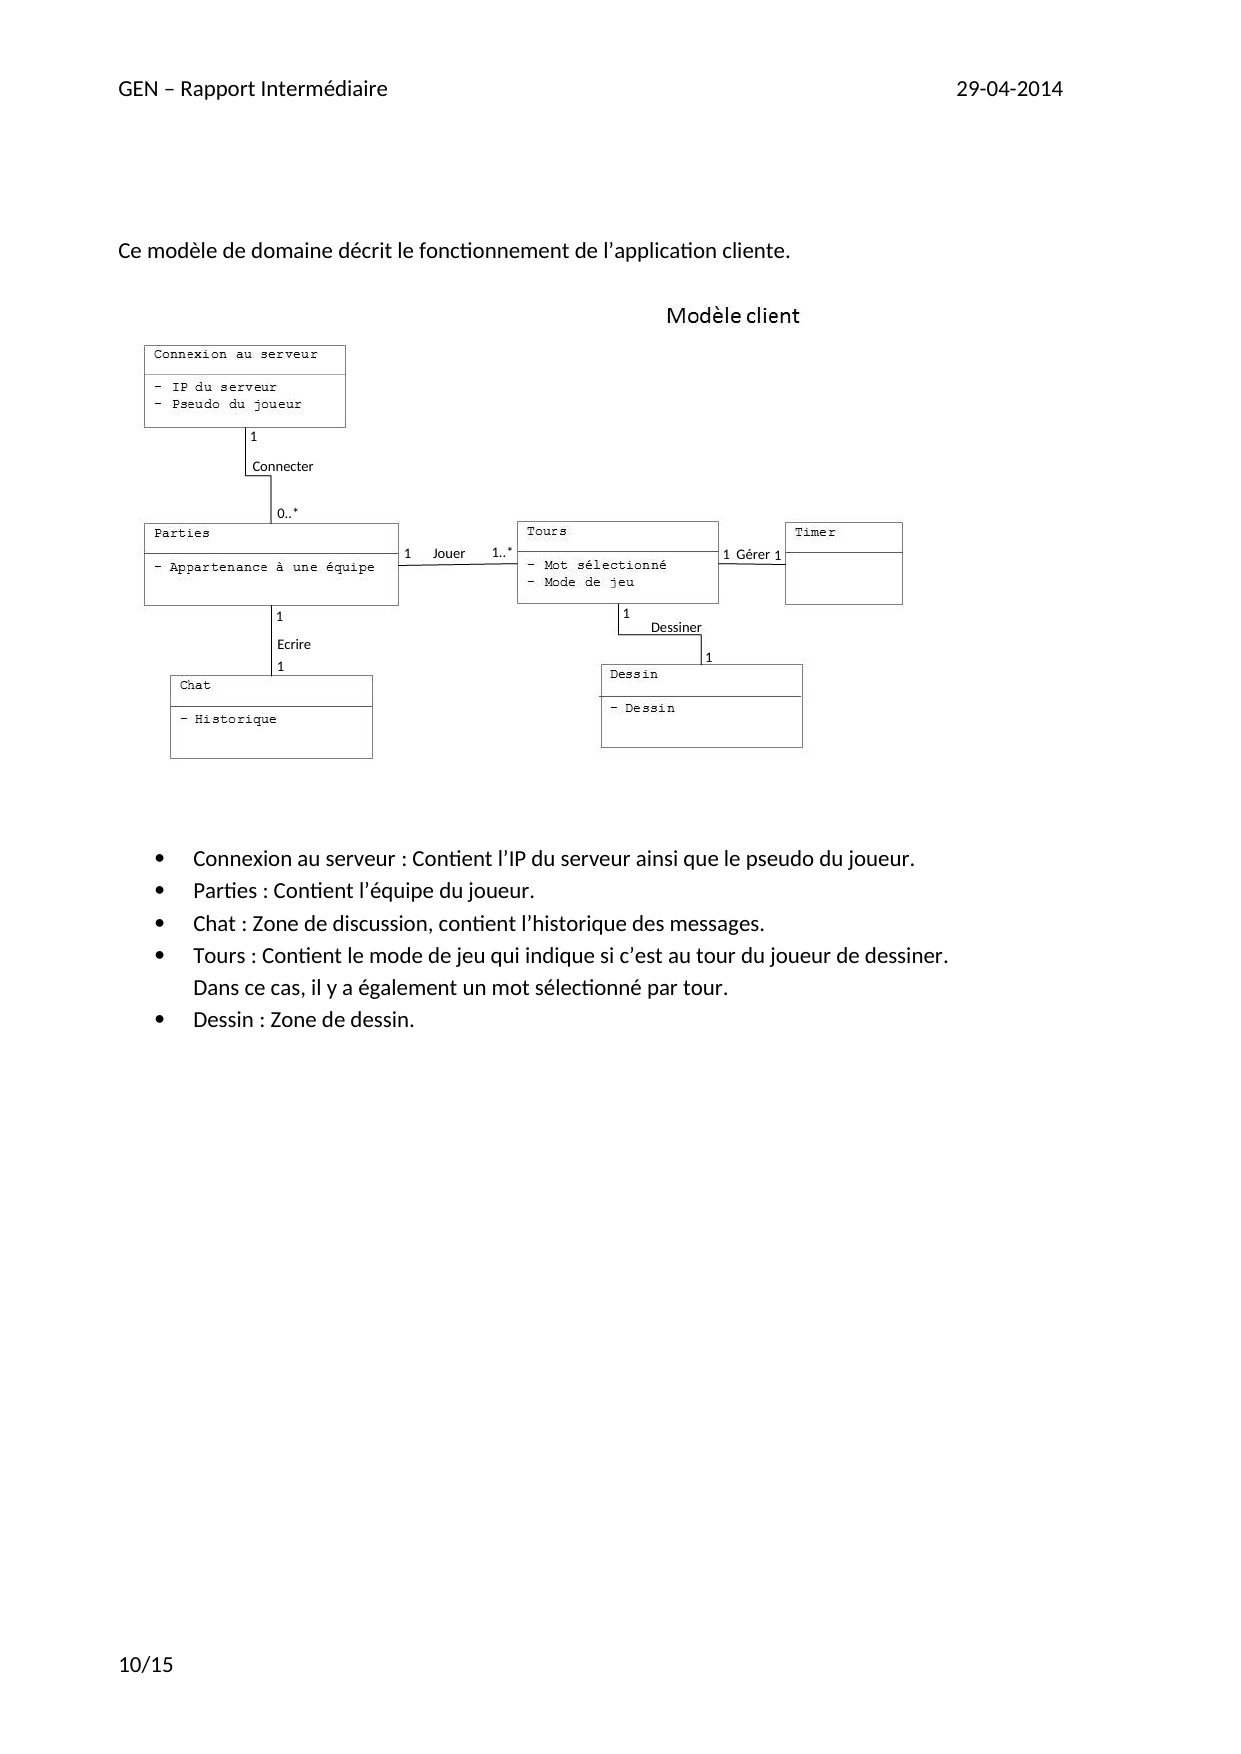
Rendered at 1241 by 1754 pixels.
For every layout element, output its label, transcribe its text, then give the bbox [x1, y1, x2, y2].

text Ce modèle de domaine décrit le fonctionnement de l’application cliente. [118, 236, 1122, 264]
list Connexion au serveur : Contient l’IP du serveur ainsi que le pseudo du joueur. [156, 844, 1122, 872]
list Dessin : Zone de dessin. [156, 1005, 1122, 1033]
list Parties : Contient l’équipe du joueur. [156, 877, 1122, 904]
picture [118, 288, 919, 820]
list Tours : Contient le mode de jeu qui indique si c’est au tour du joueur de dessiner. Dans ce cas, il y a également un mot sélectionné par tour. [156, 941, 1122, 1001]
list Chat : Zone de discussion, contient l’historique des messages. [156, 909, 1122, 937]
